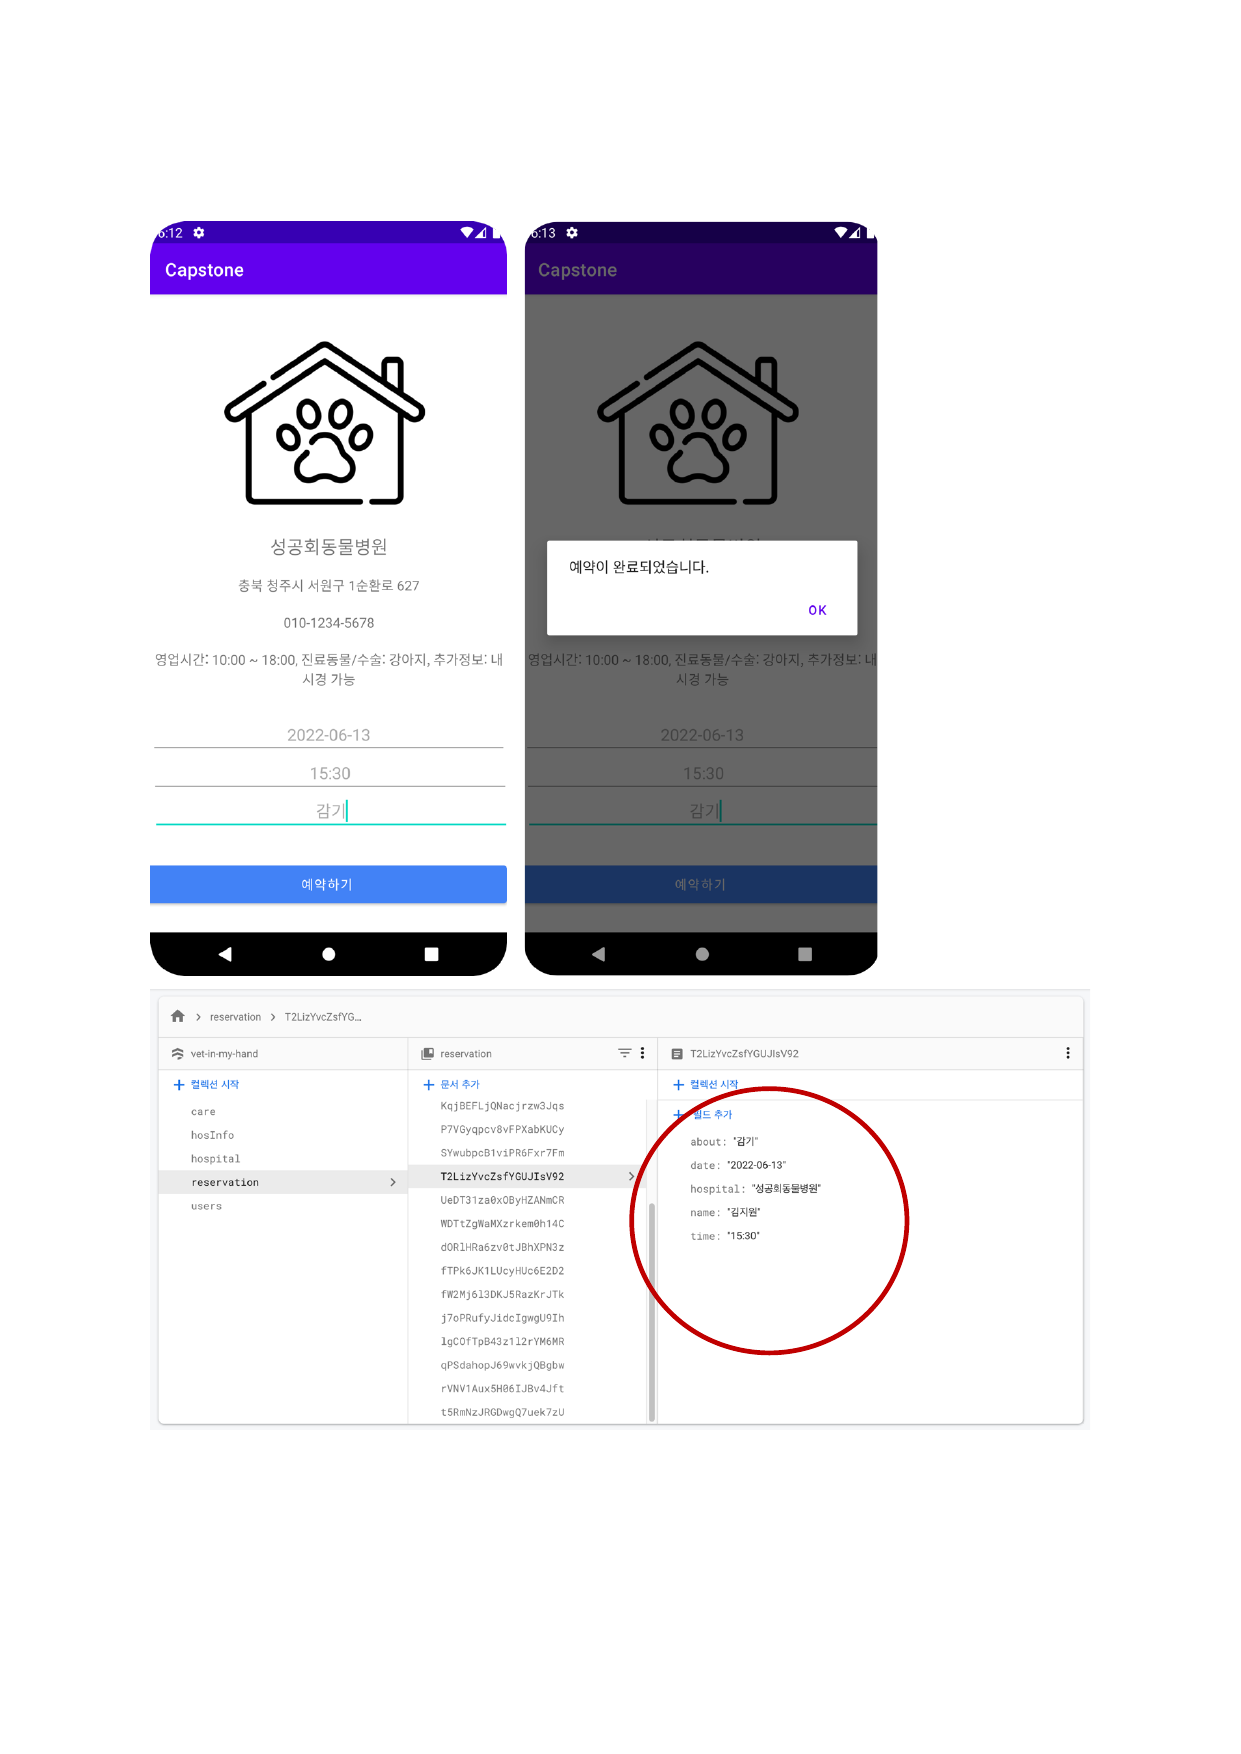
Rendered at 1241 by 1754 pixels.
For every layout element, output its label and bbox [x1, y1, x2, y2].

picture [523, 221, 877, 973]
picture [150, 221, 507, 976]
picture [150, 989, 1091, 1430]
